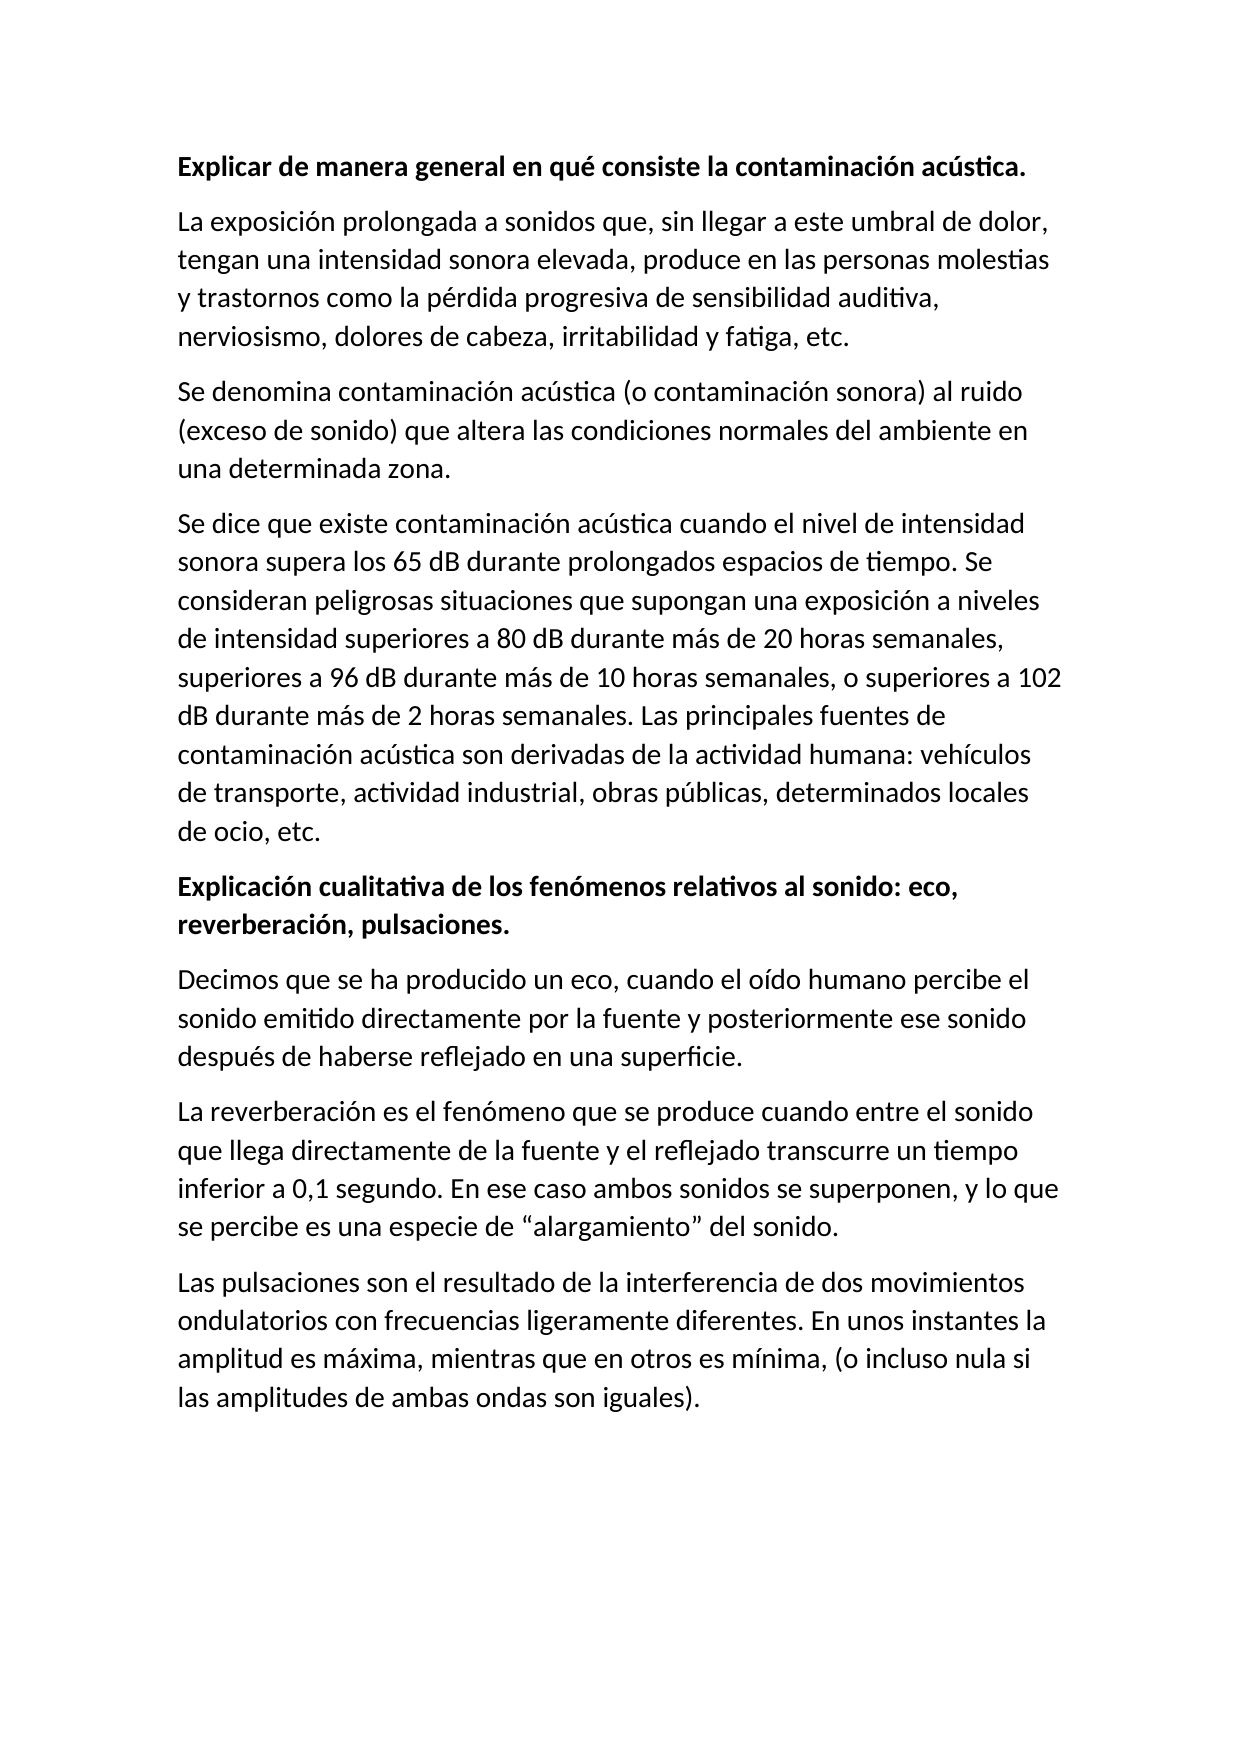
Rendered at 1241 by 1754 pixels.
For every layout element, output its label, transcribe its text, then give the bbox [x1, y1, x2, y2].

text Las pulsaciones son el resultado de la interferencia de dos movimientos ondulatorios con frecuencias ligeramente diferentes. En unos instantes la amplitud es máxima, mientras que en otros es mínima, (o incluso nula si las amplitudes de ambas ondas son iguales). [177, 1264, 1063, 1414]
text Explicación cualitativa de los fenómenos relativos al sonido: eco, reverberación, pulsaciones. [177, 868, 1063, 942]
text La exposición prolongada a sonidos que, sin llegar a este umbral de dolor, tengan una intensidad sonora elevada, produce en las personas molestias y trastornos como la pérdida progresiva de sensibilidad auditiva, nerviosismo, dolores de cabeza, irritabilidad y fatiga, etc. [177, 203, 1063, 354]
text Explicar de manera general en qué consiste la contaminación acústica. [177, 148, 1063, 183]
text Se dice que existe contaminación acústica cuando el nivel de intensidad sonora supera los 65 dB durante prolongados espacios de tiempo. Se consideran peligrosas situaciones que supongan una exposición a niveles de intensidad superiores a 80 dB durante más de 20 horas semanales, superiores a 96 dB durante más de 10 horas semanales, o superiores a 102 dB durante más de 2 horas semanales. Las principales fuentes de contaminación acústica son derivadas de la actividad humana: vehículos de transporte, actividad industrial, obras públicas, determinados locales de ocio, etc. [177, 505, 1063, 848]
text Se denomina contaminación acústica (o contaminación sonora) al ruido (exceso de sonido) que altera las condiciones normales del ambiente en una determinada zona. [177, 373, 1063, 486]
text Decimos que se ha producido un eco, cuando el oído humano percibe el sonido emitido directamente por la fuente y posteriormente ese sonido después de haberse reflejado en una superficie. [177, 961, 1063, 1074]
text La reverberación es el fenómeno que se produce cuando entre el sonido que llega directamente de la fuente y el reflejado transcurre un tiempo inferior a 0,1 segundo. En ese caso ambos sonidos se superponen, y lo que se percibe es una especie de “alargamiento” del sonido. [177, 1093, 1063, 1244]
